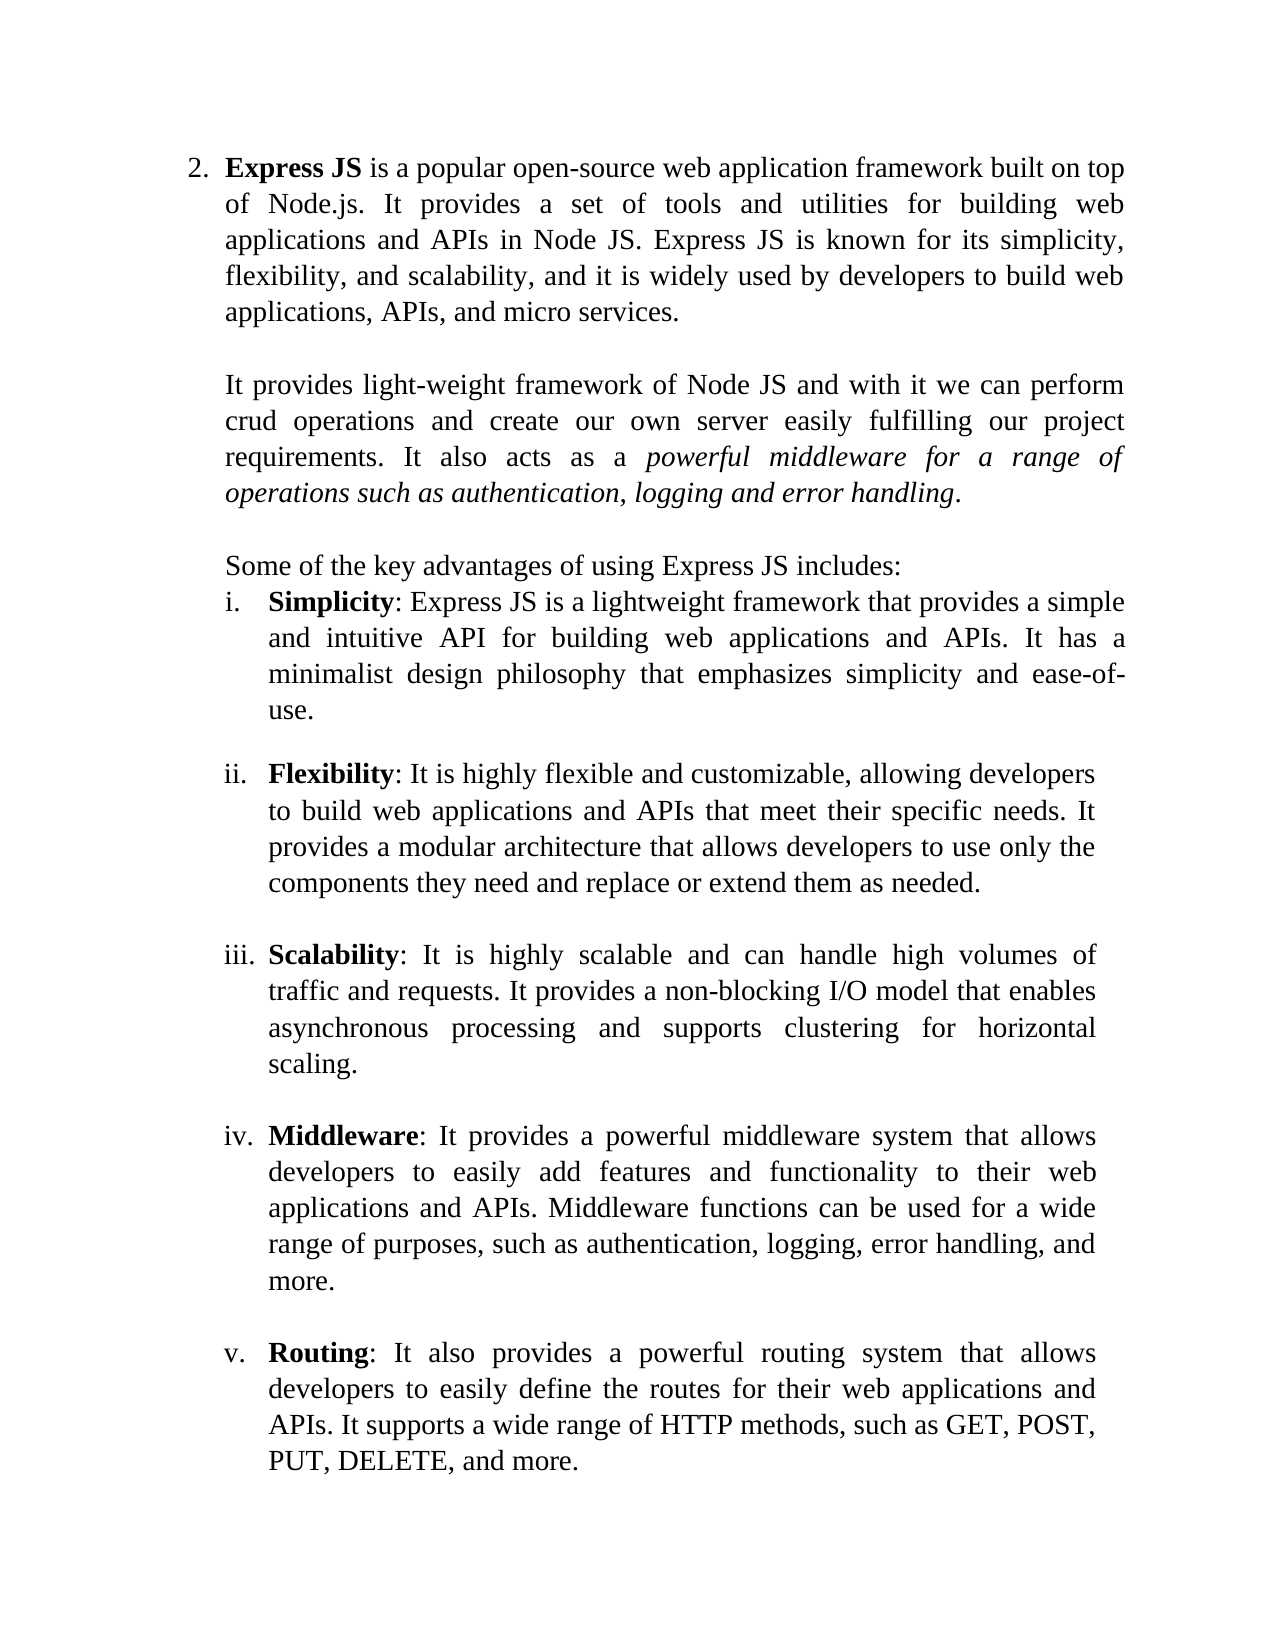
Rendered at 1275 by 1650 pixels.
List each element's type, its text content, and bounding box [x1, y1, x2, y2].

list Scalability: It is highly scalable and can handle high volumes of traffic and requests. It provides a non-blocking I/O model that enables asynchronous processing and supports clustering for horizontal scaling. [224, 937, 1097, 1079]
list Routing: It also provides a powerful routing system that allows developers to easily define the routes for their web applications and APIs. It supports a wide range of HTTP methods, such as GET, POST, PUT, DELETE, and more. [224, 1335, 1097, 1477]
list Flexibility: It is highly flexible and customizable, allowing developers to build web applications and APIs that meet their specific needs. It provides a modular architecture that allows developers to use only the components they need and replace or extend them as needed. [224, 757, 1097, 899]
text Some of the key advantages of using Express JS includes: [225, 548, 1158, 581]
list Simplicity: Express JS is a lightweight framework that provides a simple and intuitive API for building web applications and APIs. It has a minimalist design philosophy that emphasizes simplicity and ease-of-use. [225, 584, 1126, 726]
text It provides light-weight framework of Node JS and with it we can perform crud operations and create our own server easily fulfilling our project requirements. It also acts as a powerful middleware for a range of operations such as authentication, logging and error handling. [225, 367, 1125, 509]
list Express JS is a popular open-source web application framework built on top of Node.js. It provides a set of tools and utilities for building web applications and APIs in Node JS. Express JS is known for its simplicity, flexibility, and scalability, and it is widely used by developers to build web applications, APIs, and micro services. [187, 150, 1125, 328]
list Middleware: It provides a powerful middleware system that allows developers to easily add features and functionality to their web applications and APIs. Middleware functions can be used for a wide range of purposes, such as authentication, logging, error handling, and more. [224, 1118, 1097, 1296]
